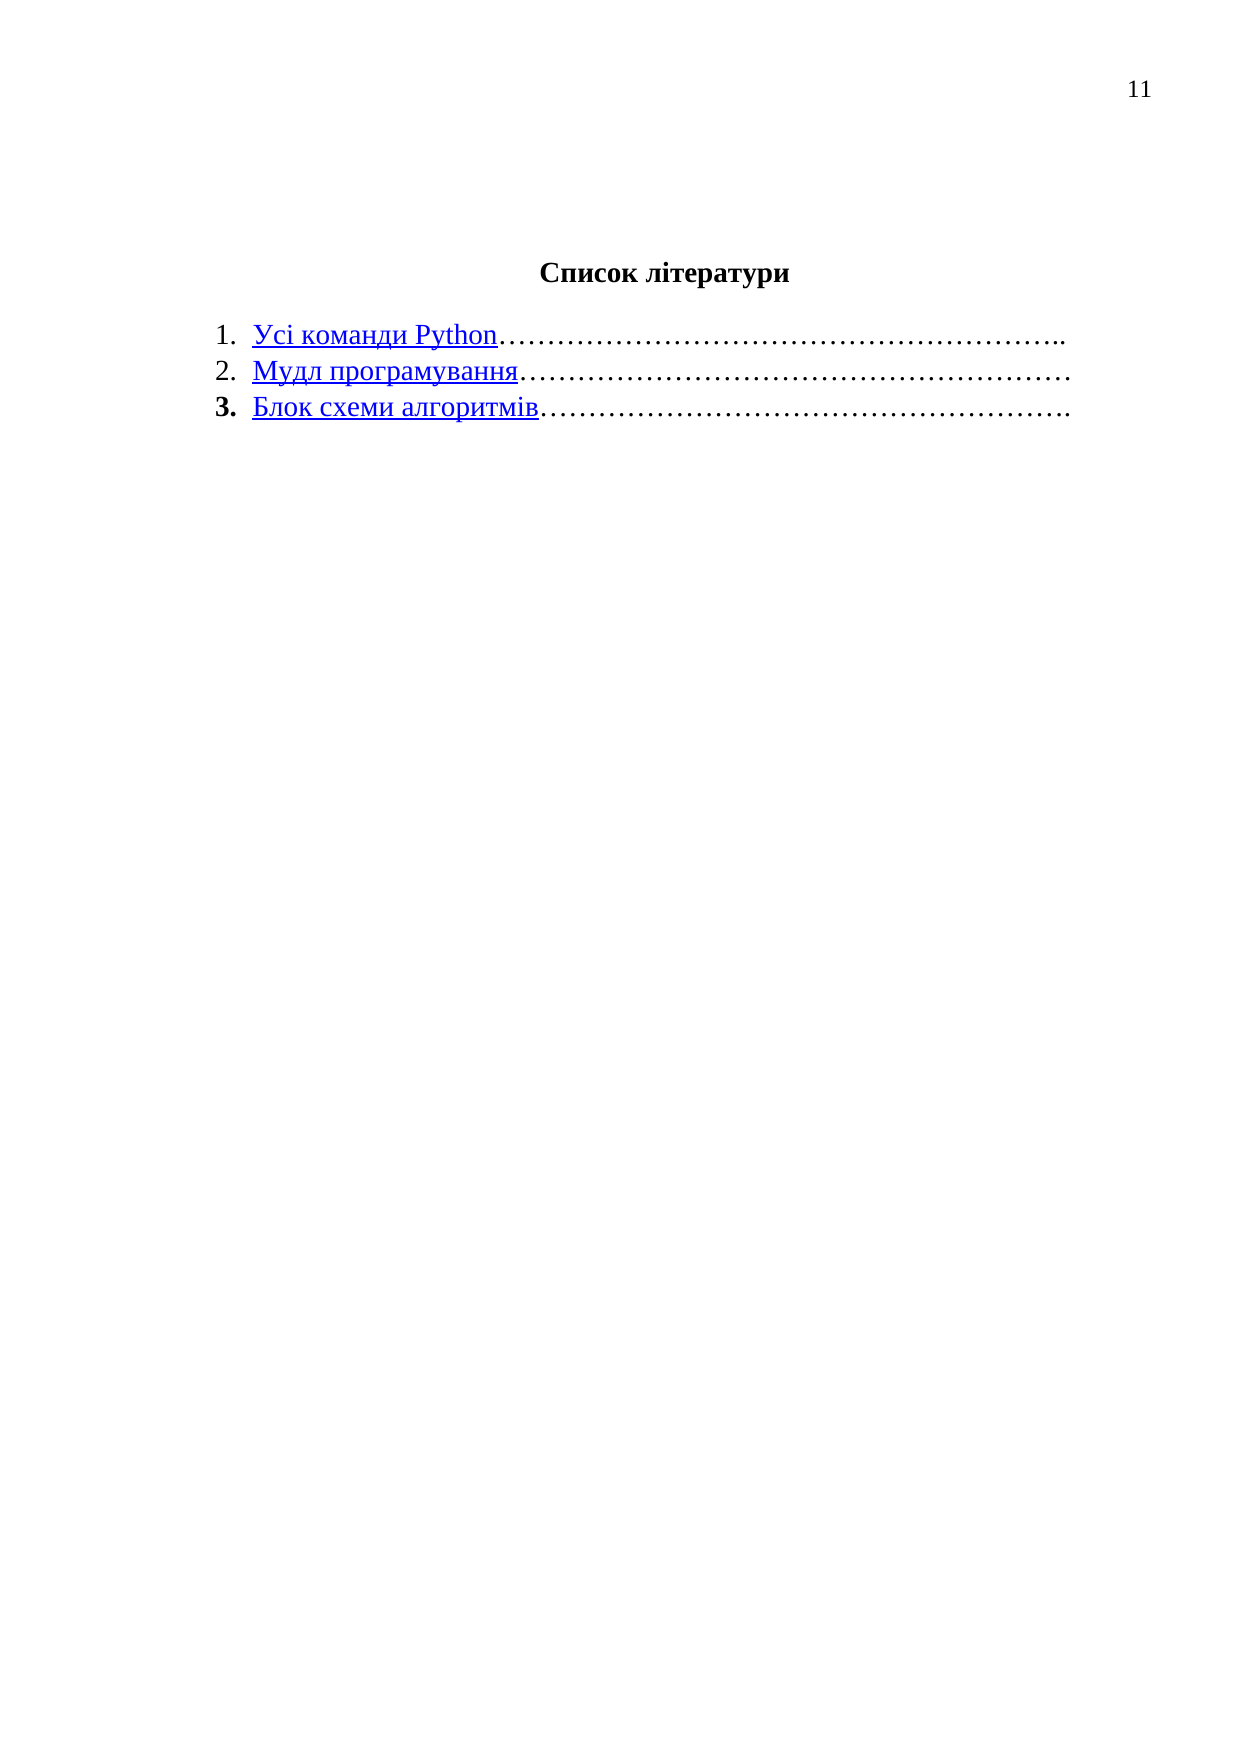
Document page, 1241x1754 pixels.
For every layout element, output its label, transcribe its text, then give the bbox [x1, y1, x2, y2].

list Блок схеми алгоритмів………………………………………………. [215, 389, 1152, 423]
subtitle Список літератури [177, 256, 1152, 289]
list Усі команди Python………………………………………………….. [215, 317, 1152, 350]
list Мудл програмування………………………………………………… [215, 353, 1152, 386]
